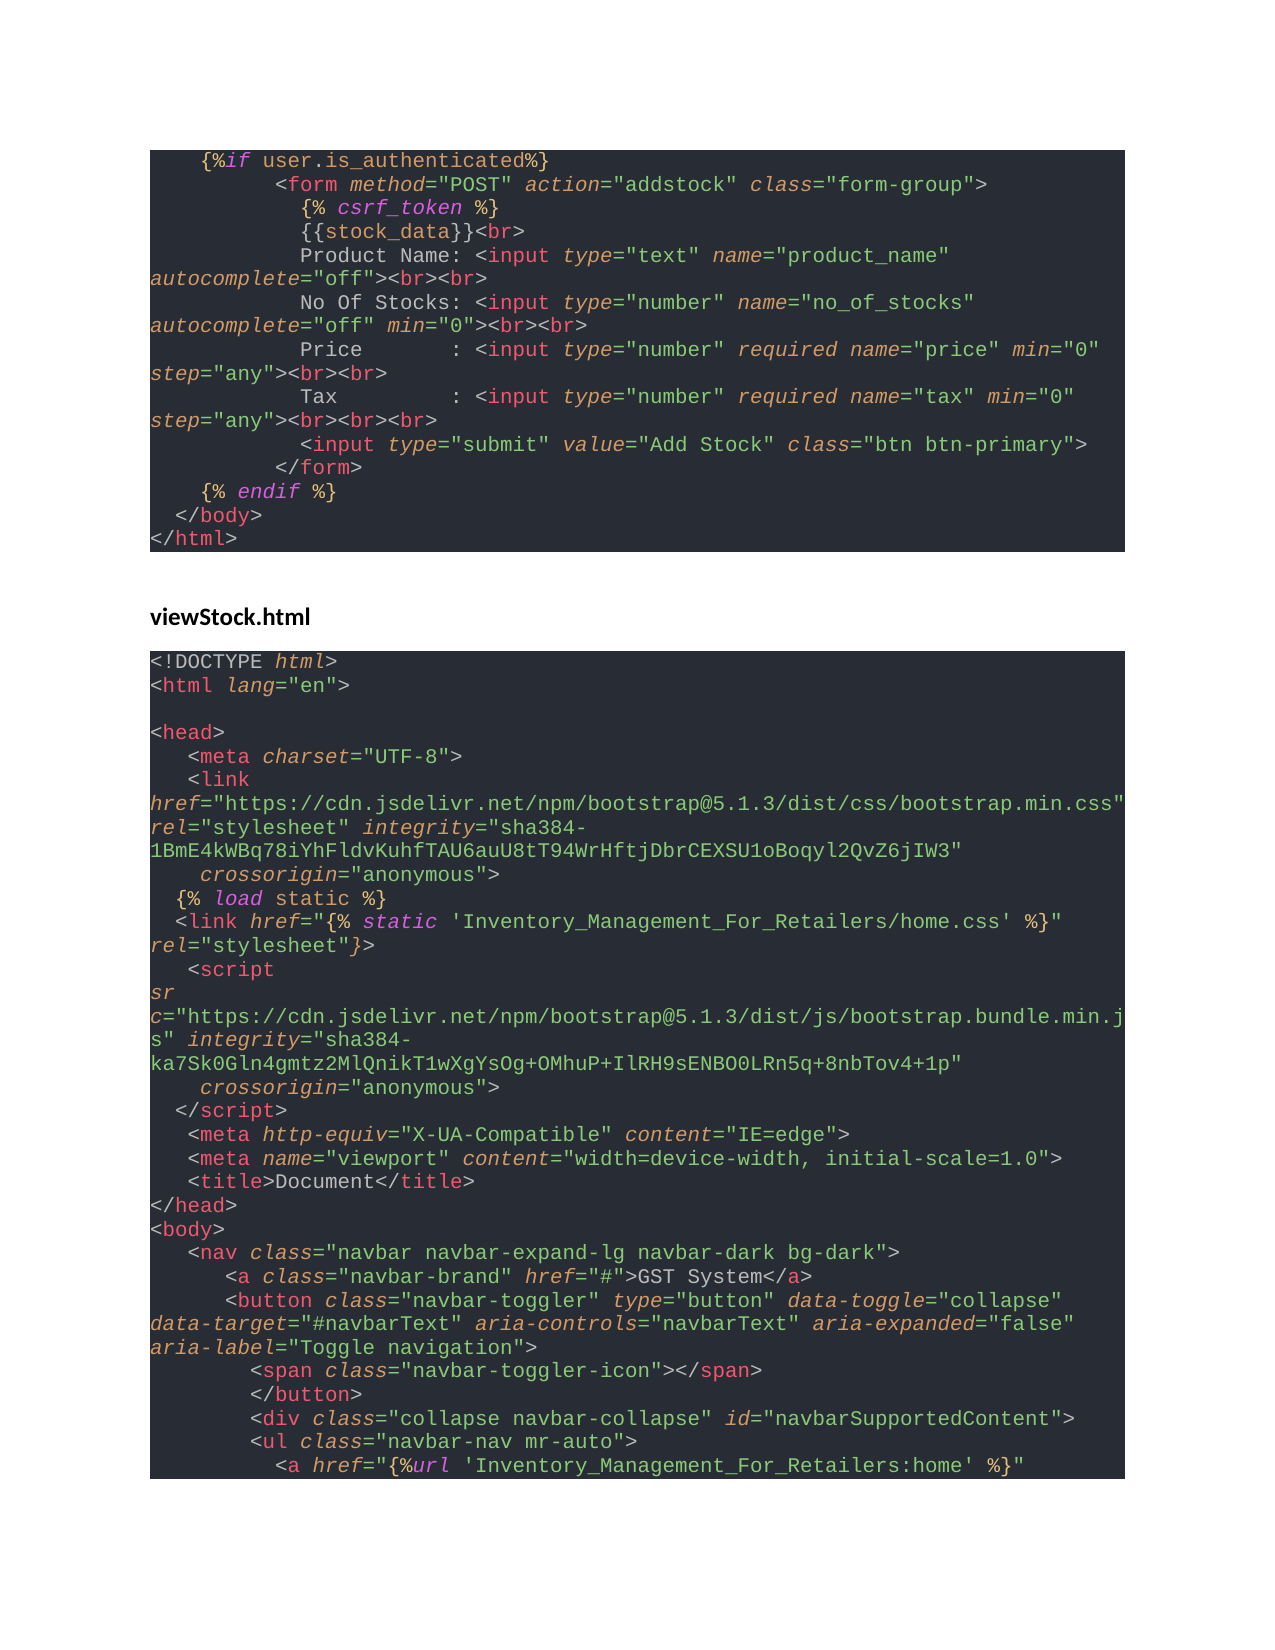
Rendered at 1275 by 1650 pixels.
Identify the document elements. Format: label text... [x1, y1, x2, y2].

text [150, 150, 1125, 552]
text viewStock.html [150, 602, 1125, 632]
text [150, 651, 1125, 1479]
